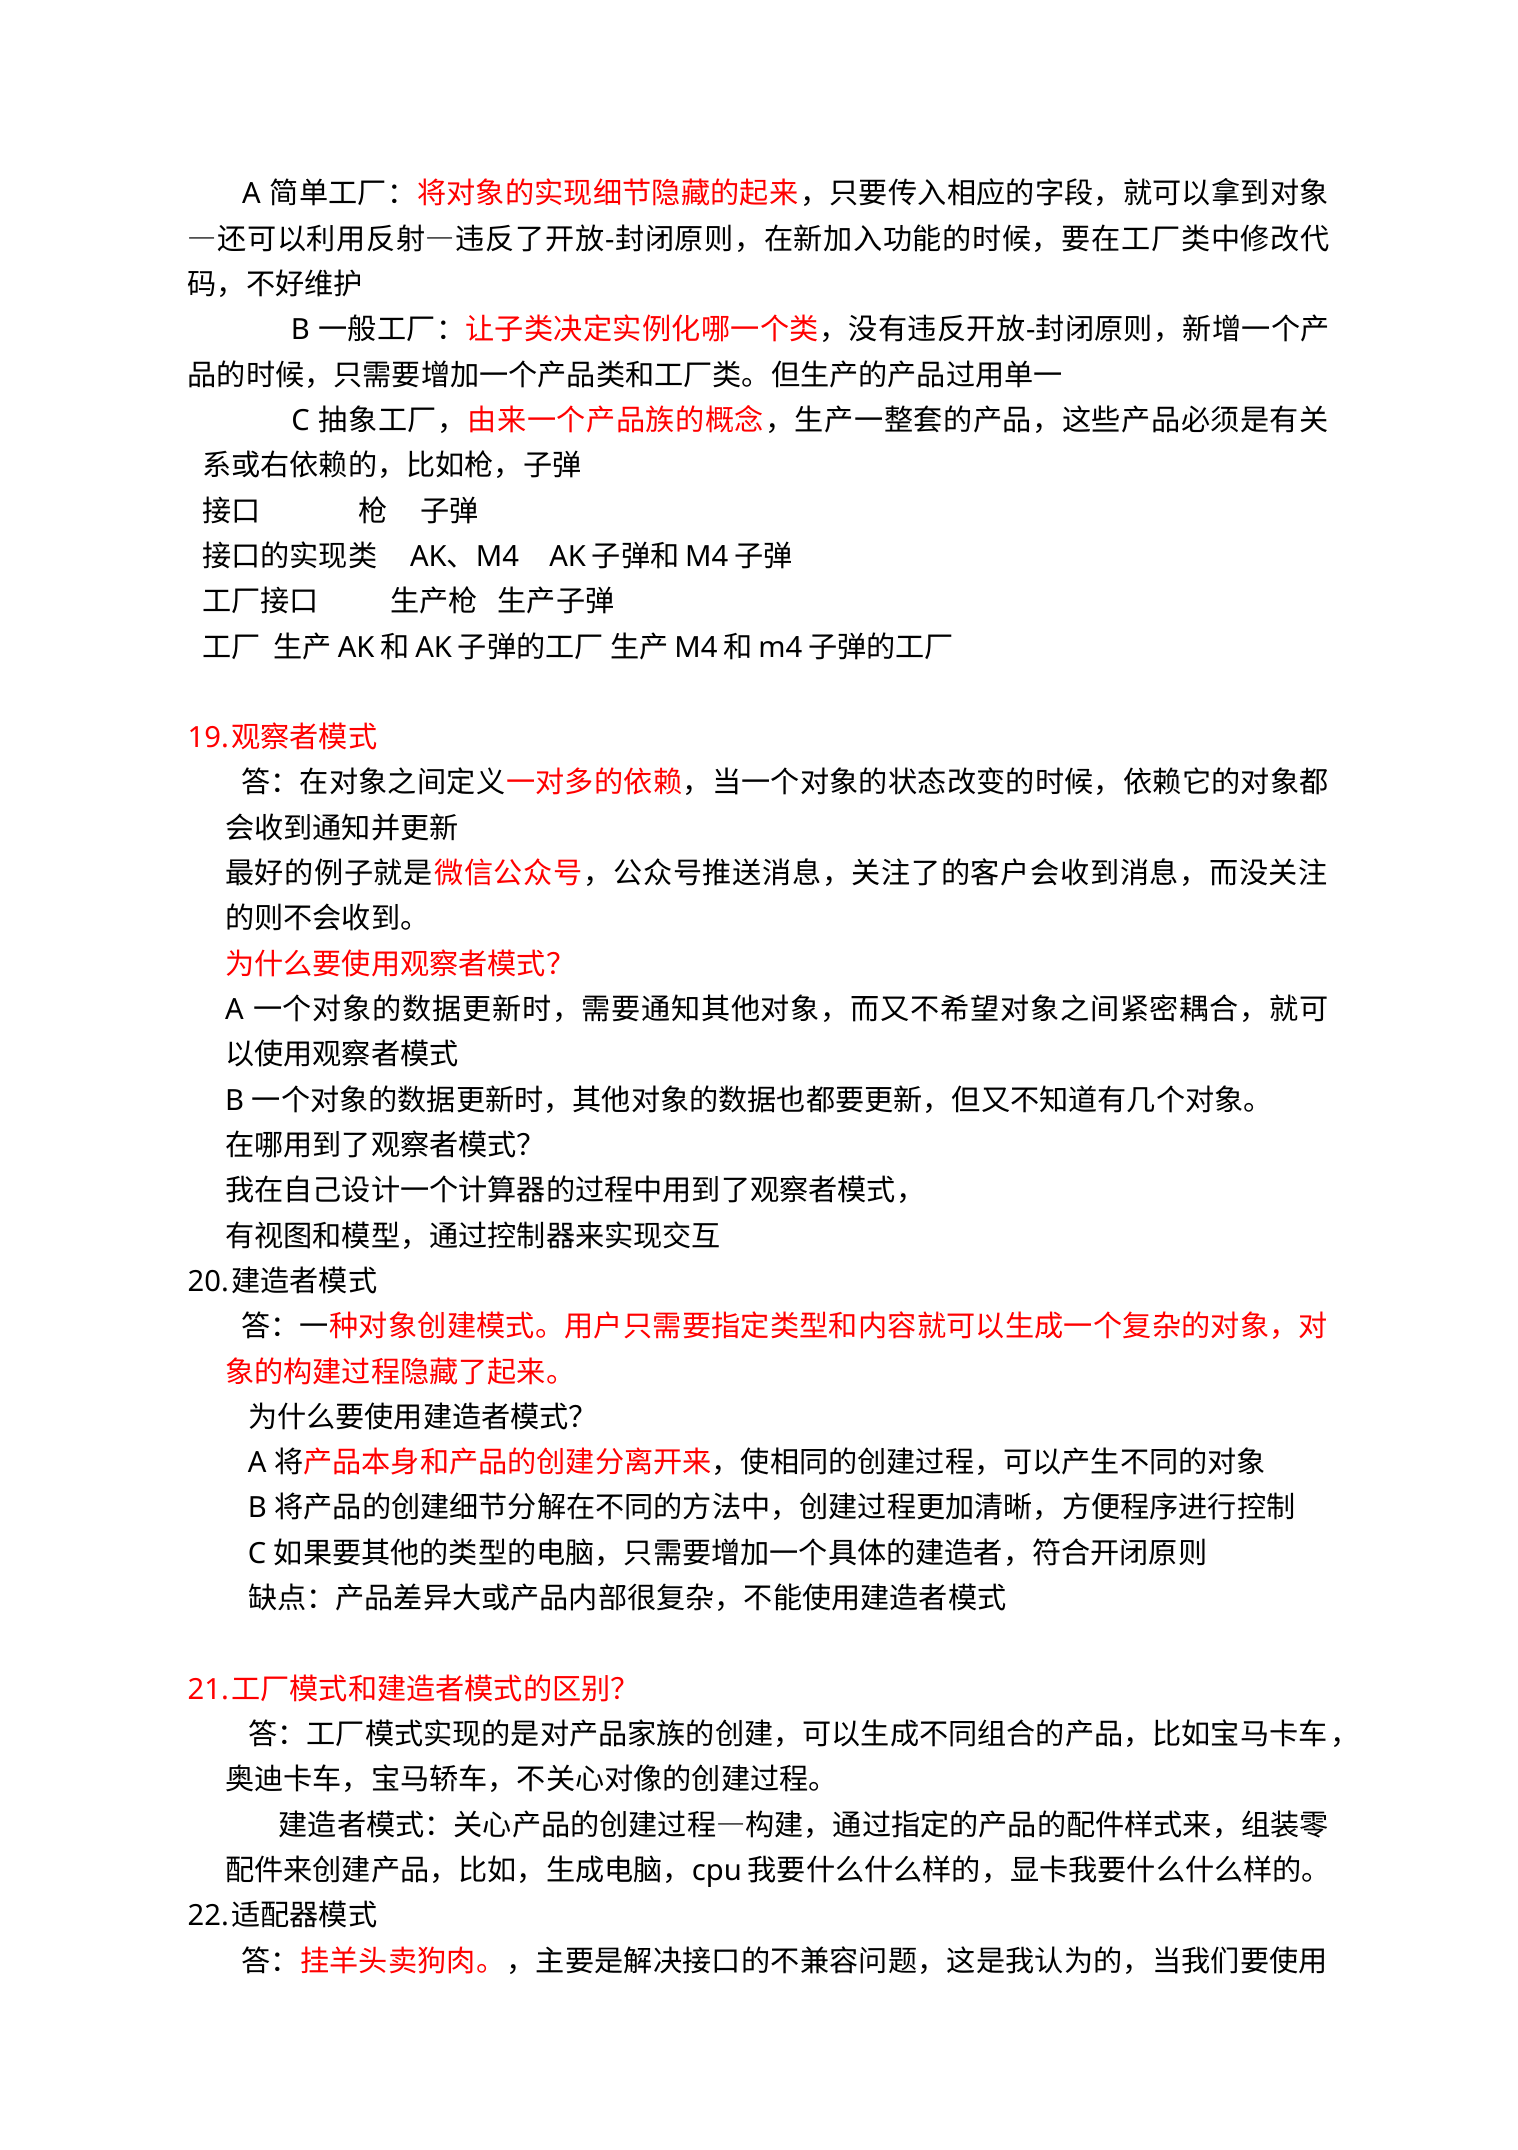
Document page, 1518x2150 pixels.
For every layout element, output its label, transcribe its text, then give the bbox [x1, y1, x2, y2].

list A 将产品本身和产品的创建分离开来，使相同的创建过程，可以产生不同的对象 [225, 1437, 1330, 1483]
list 工厂模式和建造者模式的区别？ [187, 1664, 1330, 1709]
list B 一个对象的数据更新时，其他对象的数据也都要更新，但又不知道有几个对象。 [225, 1075, 1330, 1120]
list 为什么要使用建造者模式？ [225, 1392, 1330, 1437]
text B 一般工厂：让子类决定实例化哪一个类，没有违反开放-封闭原则，新增一个产品的时候，只需要增加一个产品类和工厂类。但生产的产品过用单一 [187, 304, 1330, 395]
list 适配器模式 [187, 1890, 1330, 1936]
list 建造者模式 [187, 1256, 1330, 1301]
list 观察者模式 [187, 712, 1330, 758]
text A 简单工厂：将对象的实现细节隐藏的起来，只要传入相应的字段，就可以拿到对象—还可以利用反射—违反了开放-封闭原则，在新加入功能的时候，要在工厂类中修改代码，不好维护 [187, 168, 1330, 304]
list 答：一种对象创建模式。用户只需要指定类型和内容就可以生成一个复杂的对象，对象的构建过程隐藏了起来。 [225, 1301, 1330, 1392]
list 缺点：产品差异大或产品内部很复杂，不能使用建造者模式 [225, 1573, 1330, 1618]
text C 抽象工厂，由来一个产品族的概念，生产一整套的产品，这些产品必须是有关系或右依赖的，比如枪，子弹 [187, 395, 1330, 486]
list 答：工厂模式实现的是对产品家族的创建，可以生成不同组合的产品，比如宝马卡车，奥迪卡车，宝马轿车，不关心对像的创建过程。 [225, 1709, 1330, 1800]
text 工厂接口 生产枪 生产子弹 [187, 576, 1330, 622]
list C 如果要其他的类型的电脑，只需要增加一个具体的建造者，符合开闭原则 [225, 1528, 1330, 1573]
list 我在自己设计一个计算器的过程中用到了观察者模式， [225, 1165, 1330, 1211]
text 工厂 生产AK和AK子弹的工厂 生产M4和m4子弹的工厂 [187, 622, 1330, 667]
list 建造者模式：关心产品的创建过程—构建，通过指定的产品的配件样式来，组装零配件来创建产品，比如，生成电脑，cpu我要什么什么样的，显卡我要什么什么样的。 [225, 1800, 1330, 1890]
list A 一个对象的数据更新时，需要通知其他对象，而又不希望对象之间紧密耦合，就可以使用观察者模式 [225, 984, 1330, 1075]
list 最好的例子就是微信公众号，公众号推送消息，关注了的客户会收到消息，而没关注的则不会收到。 [225, 848, 1330, 939]
text 接口 枪 子弹 [187, 486, 1330, 531]
text 接口的实现类 AK、M4 AK子弹和M4子弹 [187, 531, 1330, 576]
list 有视图和模型，通过控制器来实现交互 [225, 1211, 1330, 1256]
list 在哪用到了观察者模式？ [225, 1120, 1330, 1165]
list B 将产品的创建细节分解在不同的方法中，创建过程更加清晰，方便程序进行控制 [225, 1483, 1330, 1528]
list 为什么要使用观察者模式？ [225, 939, 1330, 984]
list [225, 1936, 1330, 1981]
list 答：在对象之间定义一对多的依赖，当一个对象的状态改变的时候，依赖它的对象都会收到通知并更新 [225, 758, 1330, 848]
